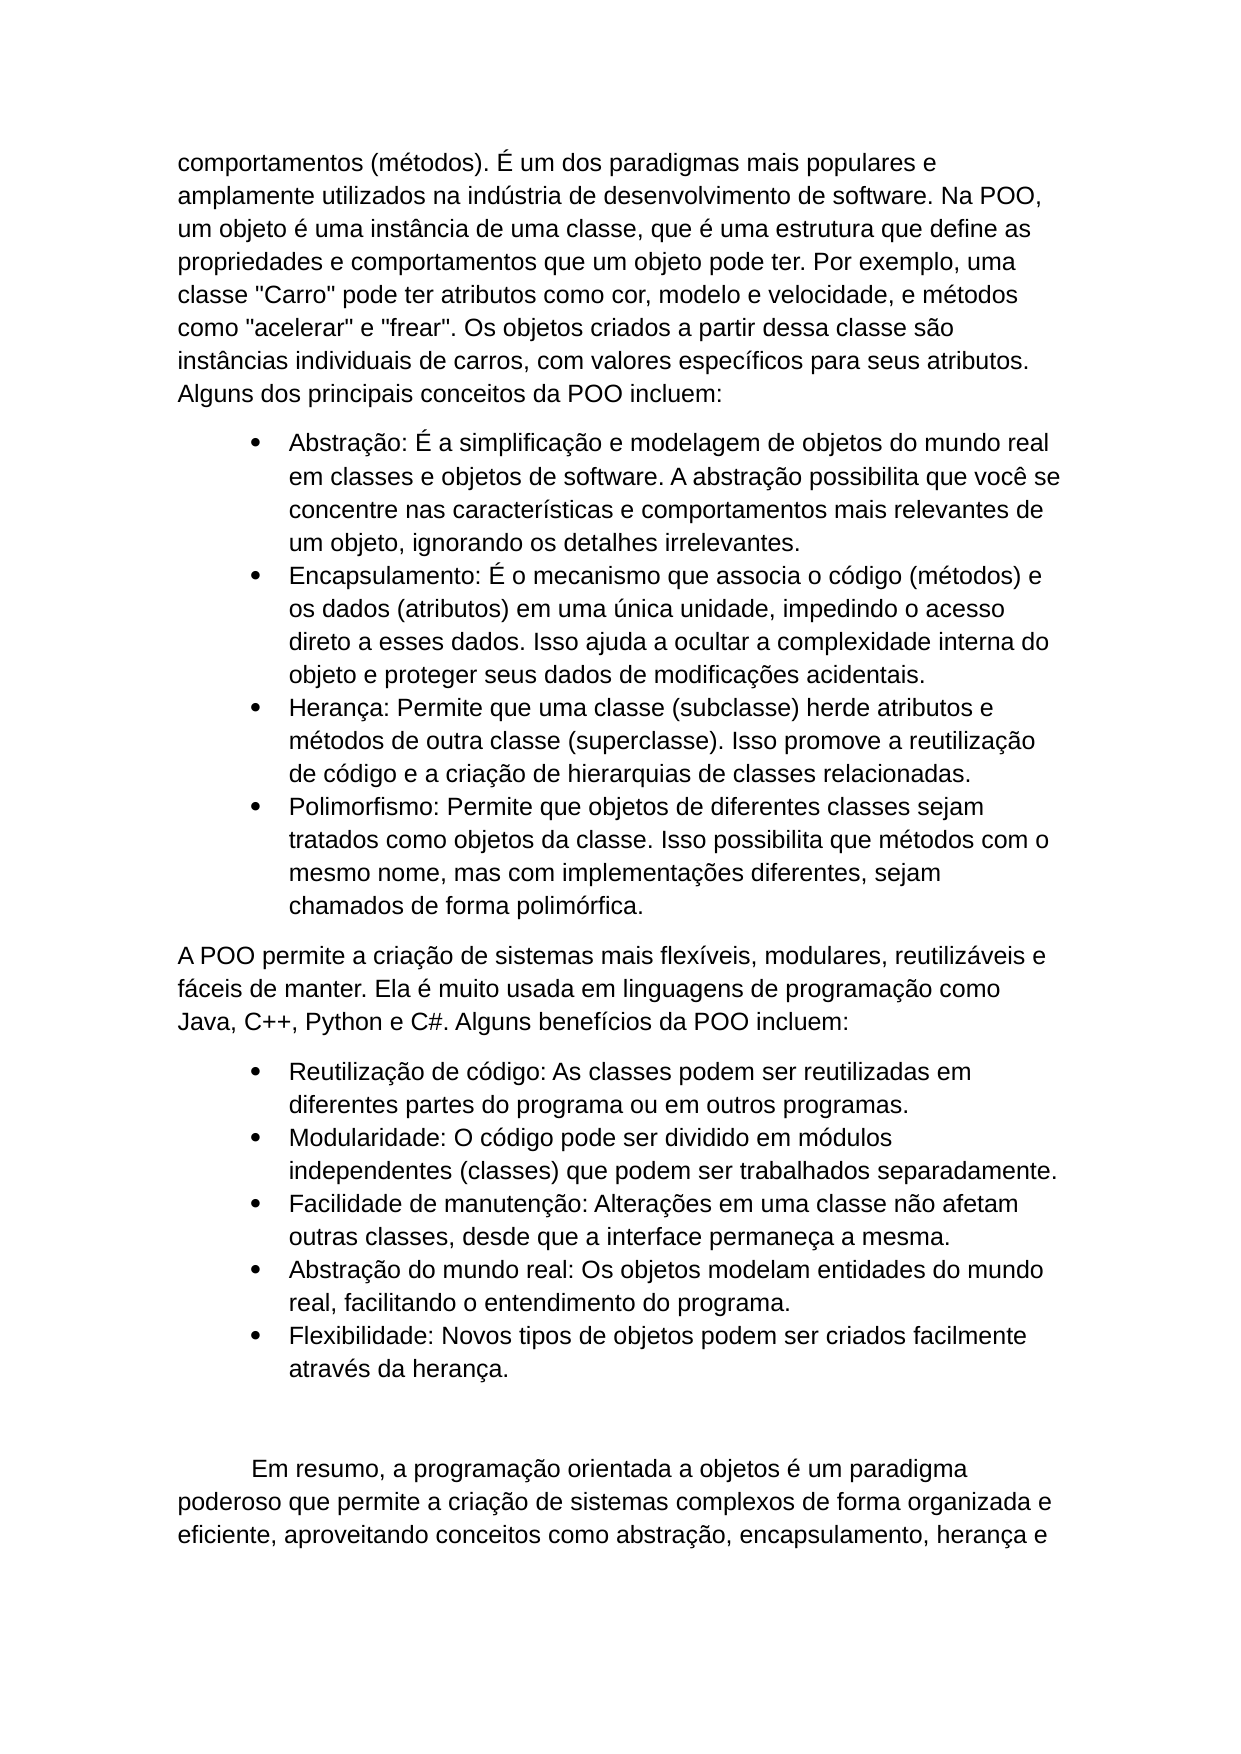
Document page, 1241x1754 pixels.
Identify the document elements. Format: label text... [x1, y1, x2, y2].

list Herança: Permite que uma classe (subclasse) herde atributos e métodos de outra classe (superclasse). Isso promove a reutilização de código e a criação de hierarquias de classes relacionadas. [251, 693, 1063, 788]
list Abstração do mundo real: Os objetos modelam entidades do mundo real, facilitando o entendimento do programa. [251, 1255, 1063, 1317]
list Flexibilidade: Novos tipos de objetos podem ser criados facilmente através da herança. [251, 1321, 1063, 1383]
list Abstração: É a simplificação e modelagem de objetos do mundo real em classes e objetos de software. A abstração possibilita que você se concentre nas características e comportamentos mais relevantes de um objeto, ignorando os detalhes irrelevantes. [251, 428, 1063, 556]
list Modularidade: O código pode ser dividido em módulos independentes (classes) que podem ser trabalhados separadamente. [251, 1123, 1063, 1184]
list Reutilização de código: As classes podem ser reutilizadas em diferentes partes do programa ou em outros programas. [251, 1057, 1063, 1118]
list Polimorfismo: Permite que objetos de diferentes classes sejam tratados como objetos da classe. Isso possibilita que métodos com o mesmo nome, mas com implementações diferentes, sejam chamados de forma polimórfica. [251, 792, 1063, 920]
text A POO permite a criação de sistemas mais flexíveis, modulares, reutilizáveis e fáceis de manter. Ela é muito usada em linguagens de programação como Java, C++, Python e C#. Alguns benefícios da POO incluem: [177, 941, 1063, 1036]
list Encapsulamento: É o mecanismo que associa o código (métodos) e os dados (atributos) em uma única unidade, impedindo o acesso direto a esses dados. Isso ajuda a ocultar a complexidade interna do objeto e proteger seus dados de modificações acidentais. [251, 561, 1063, 688]
list Facilidade de manutenção: Alterações em uma classe não afetam outras classes, desde que a interface permaneça a mesma. [251, 1189, 1063, 1251]
